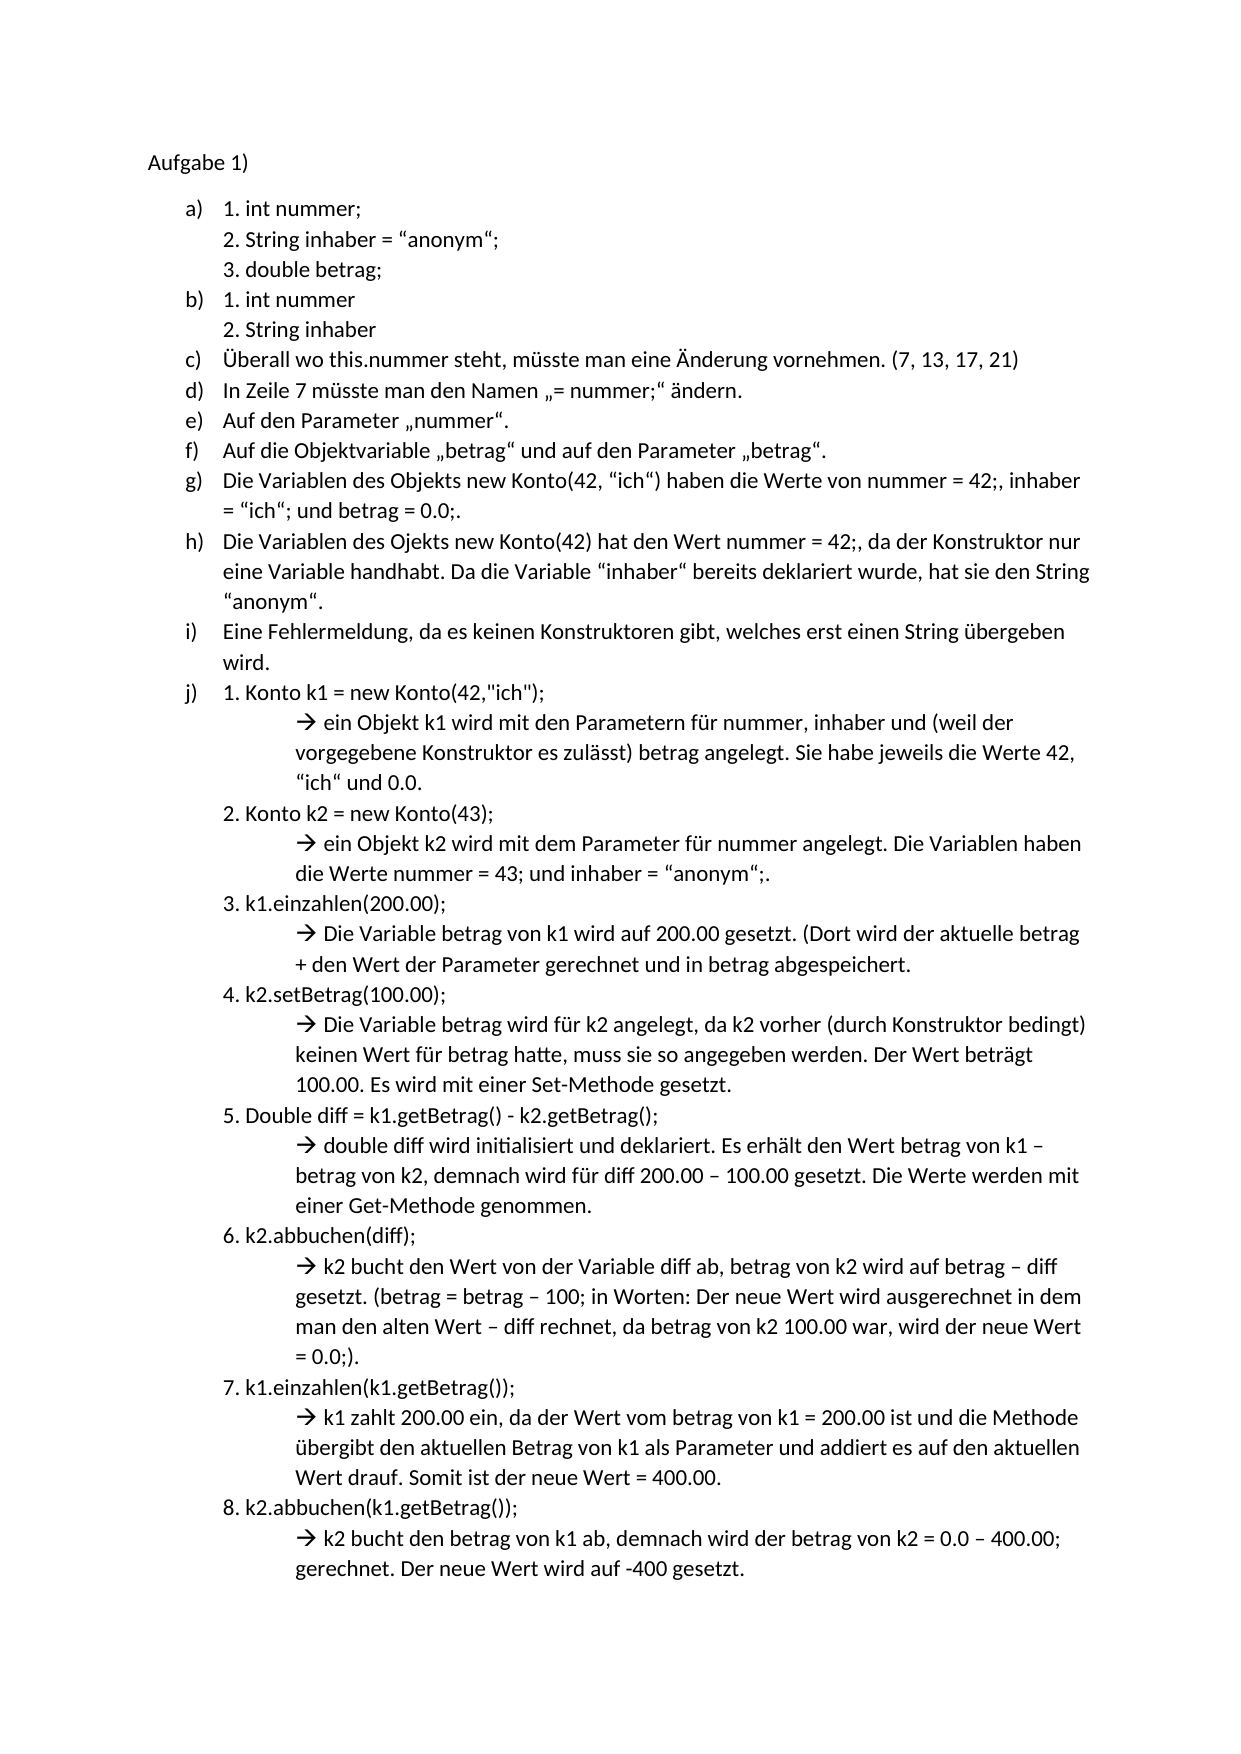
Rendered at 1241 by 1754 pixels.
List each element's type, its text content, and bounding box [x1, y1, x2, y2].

list k1 zahlt 200.00 ein, da der Wert vom betrag von k1 = 200.00 ist und die Methode übergibt den aktuellen Betrag von k1 als Parameter und addiert es auf den aktuellen Wert drauf. Somit ist der neue Wert = 400.00. [295, 1403, 1093, 1491]
list k2 bucht den betrag von k1 ab, demnach wird der betrag von k2 = 0.0 – 400.00; gerechnet. Der neue Wert wird auf -400 gesetzt. [295, 1524, 1093, 1582]
list Auf den Parameter „nummer“. [185, 406, 1093, 434]
list 6. k2.abbuchen(diff); [223, 1222, 1093, 1249]
list 2. String inhaber [223, 315, 1093, 343]
list Überall wo this.nummer steht, müsste man eine Änderung vornehmen. (7, 13, 17, 21) [185, 346, 1093, 373]
list 1. Konto k1 = new Konto(42,"ich"); [185, 678, 1093, 706]
list In Zeile 7 müsste man den Namen „= nummer;“ ändern. [185, 376, 1093, 404]
list double diff wird initialisiert und deklariert. Es erhält den Wert betrag von k1 – betrag von k2, demnach wird für diff 200.00 – 100.00 gesetzt. Die Werte werden mit einer Get-Methode genommen. [295, 1131, 1093, 1219]
list 3. double betrag; [223, 255, 1093, 283]
text Aufgabe 1) [148, 148, 1093, 176]
list 1. int nummer [185, 285, 1093, 313]
list Eine Fehlermeldung, da es keinen Konstruktoren gibt, welches erst einen String übergeben wird. [185, 617, 1093, 676]
list 3. k1.einzahlen(200.00); [223, 889, 1093, 917]
list 7. k1.einzahlen(k1.getBetrag()); [223, 1373, 1093, 1401]
list 8. k2.abbuchen(k1.getBetrag()); [223, 1493, 1093, 1521]
list Die Variablen des Ojekts new Konto(42) hat den Wert nummer = 42;, da der Konstruktor nur eine Variable handhabt. Da die Variable “inhaber“ bereits deklariert wurde, hat sie den String “anonym“. [185, 527, 1093, 615]
list 5. Double diff = k1.getBetrag() - k2.getBetrag(); [223, 1101, 1093, 1129]
list ein Objekt k1 wird mit den Parametern für nummer, inhaber und (weil der vorgegebene Konstruktor es zulässt) betrag angelegt. Sie habe jeweils die Werte 42, “ich“ und 0.0. [295, 708, 1093, 796]
list Auf die Objektvariable „betrag“ und auf den Parameter „betrag“. [185, 436, 1093, 464]
list 2. String inhaber = “anonym“; [223, 225, 1093, 253]
list Die Variable betrag von k1 wird auf 200.00 gesetzt. (Dort wird der aktuelle betrag + den Wert der Parameter gerechnet und in betrag abgespeichert. [295, 919, 1093, 978]
list Die Variable betrag wird für k2 angelegt, da k2 vorher (durch Konstruktor bedingt) keinen Wert für betrag hatte, muss sie so angegeben werden. Der Wert beträgt 100.00. Es wird mit einer Set-Methode gesetzt. [295, 1010, 1093, 1098]
list Die Variablen des Objekts new Konto(42, “ich“) haben die Werte von nummer = 42;, inhaber = “ich“; und betrag = 0.0;. [185, 466, 1093, 524]
list ein Objekt k2 wird mit dem Parameter für nummer angelegt. Die Variablen haben die Werte nummer = 43; und inhaber = “anonym“;. [295, 829, 1093, 887]
list k2 bucht den Wert von der Variable diff ab, betrag von k2 wird auf betrag – diff gesetzt. (betrag = betrag – 100; in Worten: Der neue Wert wird ausgerechnet in dem man den alten Wert – diff rechnet, da betrag von k2 100.00 war, wird der neue Wert = 0.0;). [295, 1252, 1093, 1370]
list 1. int nummer; [185, 194, 1093, 222]
list 2. Konto k2 = new Konto(43); [223, 799, 1093, 827]
list 4. k2.setBetrag(100.00); [223, 980, 1093, 1008]
